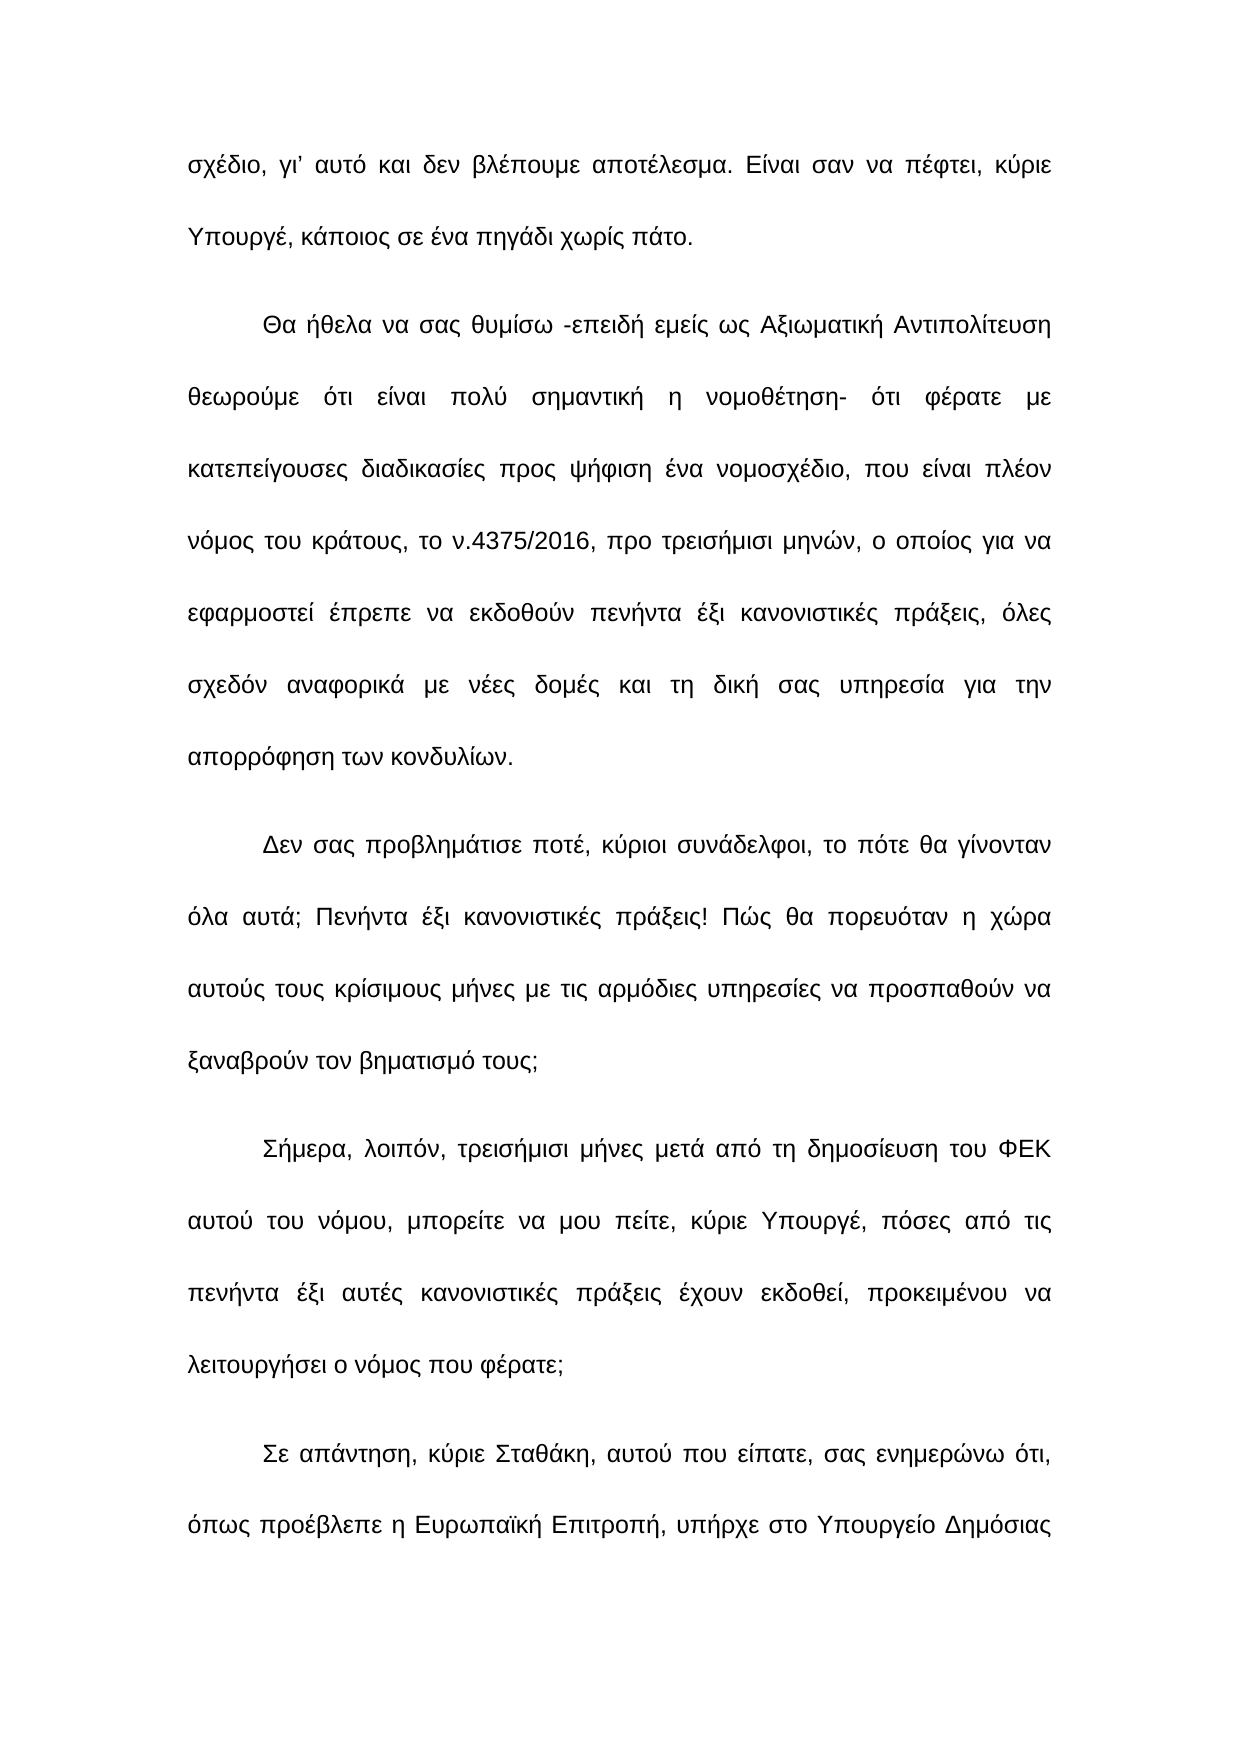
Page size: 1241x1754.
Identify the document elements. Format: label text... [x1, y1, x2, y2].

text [187, 1438, 1053, 1539]
text Θα ήθελα να σας θυμίσω -επειδή εμείς ως Αξιωματική Αντιπολίτευση θεωρούμε ότι είναι πολύ σημαντική η νομοθέτηση- ότι φέρατε με κατεπείγουσες διαδικασίες προς ψήφιση ένα νομοσχέδιο, που είναι πλέον νόμος του κράτους, το ν.4375/2016, προ τρεισήμισι μηνών, ο οποίος για να εφαρμοστεί έπρεπε να εκδοθούν πενήντα έξι κανονιστικές πράξεις, όλες σχεδόν αναφορικά με νέες δομές και τη δική σας υπηρεσία για την απορρόφηση των κονδυλίων. [187, 310, 1053, 770]
text Σήμερα, λοιπόν, τρεισήμισι μήνες μετά από τη δημοσίευση του ΦΕΚ αυτού του νόμου, μπορείτε να μου πείτε, κύριε Υπουργέ, πόσες από τις πενήντα έξι αυτές κανονιστικές πράξεις έχουν εκδοθεί, προκειμένου να λειτουργήσει ο νόμος που φέρατε; [187, 1134, 1053, 1379]
text Δεν σας προβλημάτισε ποτέ, κύριοι συνάδελφοι, το πότε θα γίνονταν όλα αυτά; Πενήντα έξι κανονιστικές πράξεις! Πώς θα πορευόταν η χώρα αυτούς τους κρίσιμους μήνες με τις αρμόδιες υπηρεσίες να προσπαθούν να ξαναβρούν τον βηματισμό τους; [187, 830, 1053, 1074]
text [187, 150, 1053, 251]
